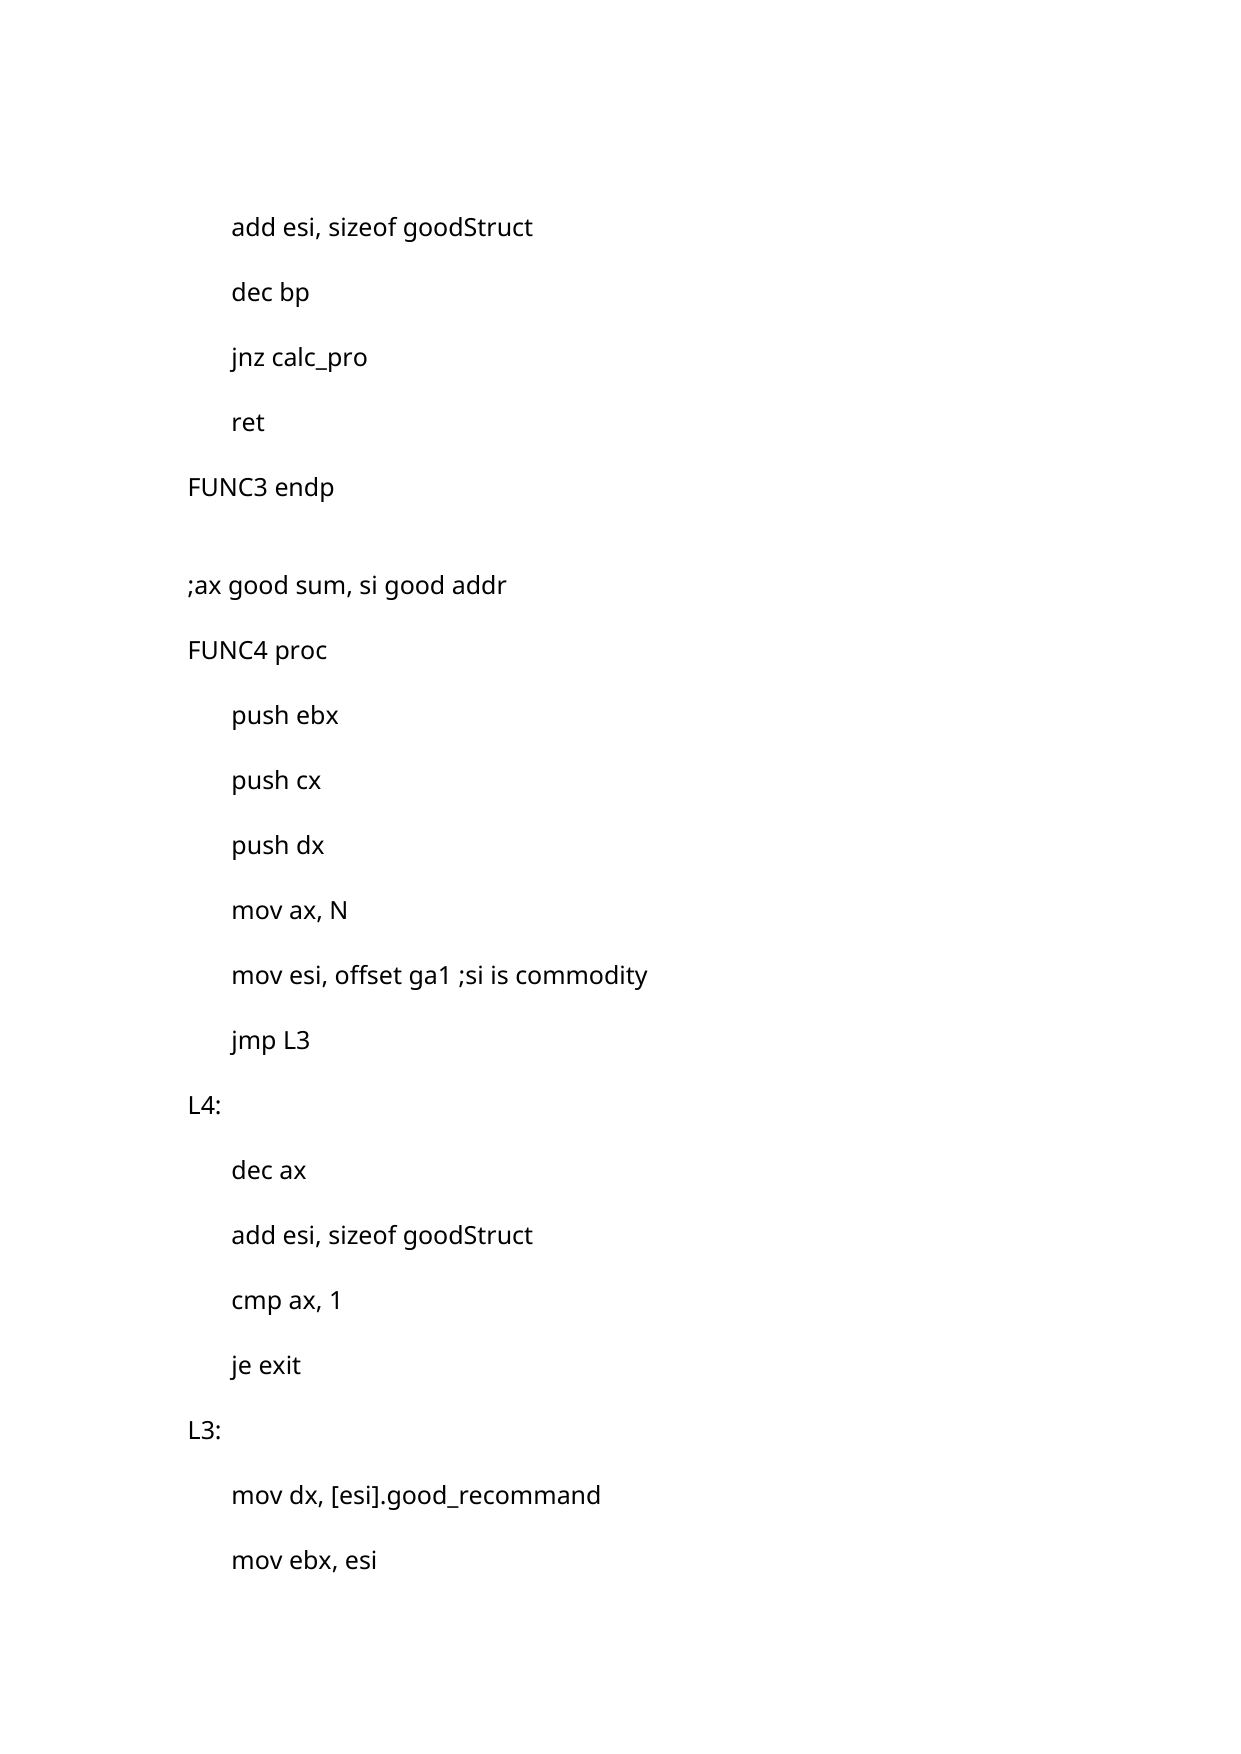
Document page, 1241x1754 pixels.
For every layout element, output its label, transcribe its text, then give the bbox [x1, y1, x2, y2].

text jmp L3 [187, 1007, 1053, 1072]
text mov ebx, esi [187, 1527, 1053, 1592]
text ret [187, 389, 1053, 454]
text L4: [187, 1072, 1053, 1137]
text push dx [187, 812, 1053, 877]
text cmp ax, 1 [187, 1267, 1053, 1332]
text FUNC3 endp [187, 454, 1053, 519]
text jnz calc_pro [187, 324, 1053, 389]
text add esi, sizeof goodStruct [187, 194, 1053, 259]
text FUNC4 proc [187, 617, 1053, 682]
text L3: [187, 1397, 1053, 1462]
text mov dx, [esi].good_recommand [187, 1462, 1053, 1527]
text dec bp [187, 259, 1053, 324]
text dec ax [187, 1137, 1053, 1202]
text ;ax good sum, si good addr [187, 552, 1053, 617]
text add esi, sizeof goodStruct [187, 1202, 1053, 1267]
text mov ax, N [187, 877, 1053, 942]
text mov esi, offset ga1 ;si is commodity [187, 942, 1053, 1007]
text push ebx [187, 682, 1053, 747]
text push cx [187, 747, 1053, 812]
text je exit [187, 1332, 1053, 1397]
